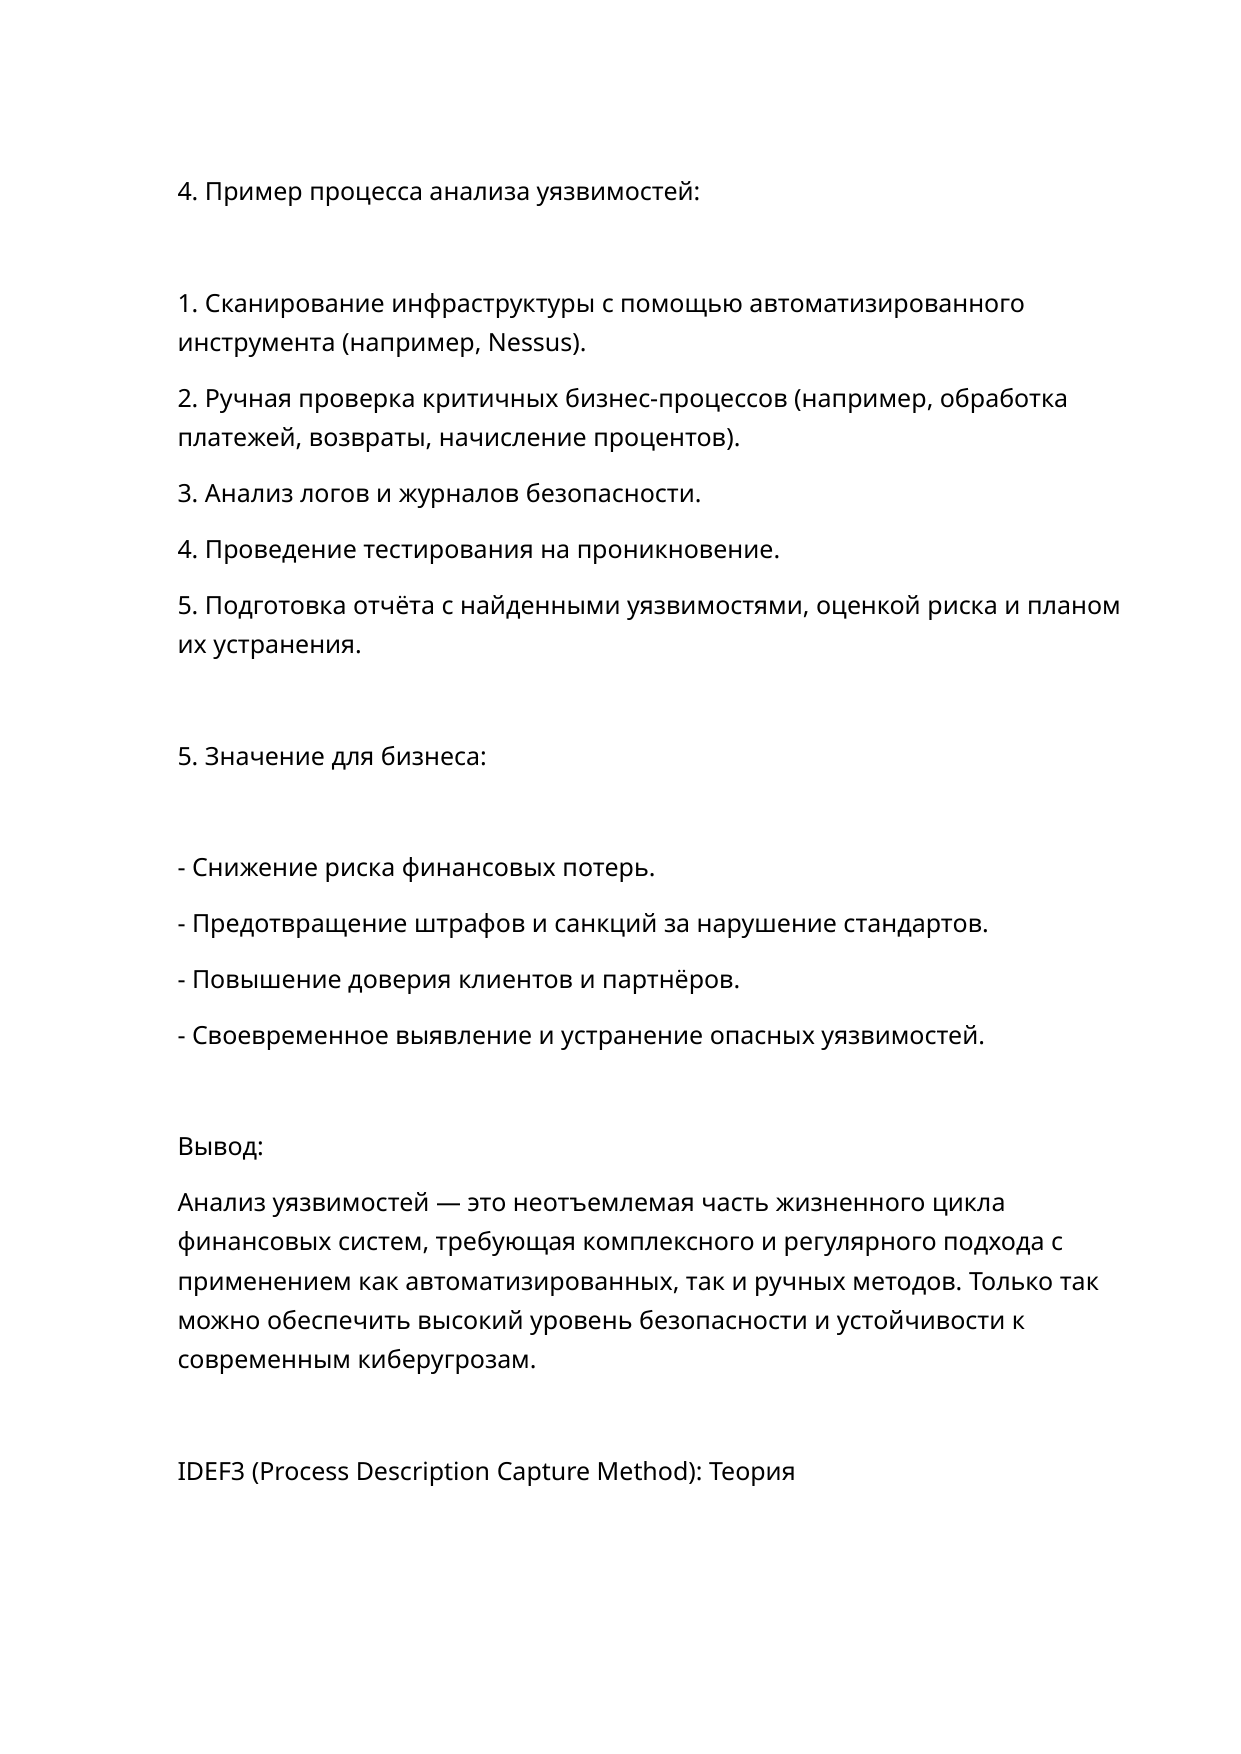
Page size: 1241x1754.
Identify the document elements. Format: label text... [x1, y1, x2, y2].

text 3. Анализ логов и журналов безопасности. [177, 476, 1152, 510]
text 5. Подготовка отчёта с найденными уязвимостями, оценкой риска и планом их устранения. [177, 587, 1152, 661]
text Вывод: [177, 1129, 1152, 1163]
text 5. Значение для бизнеса: [177, 738, 1152, 772]
text - Своевременное выявление и устранение опасных уязвимостей. [177, 1017, 1152, 1051]
text - Предотвращение штрафов и санкций за нарушение стандартов. [177, 906, 1152, 940]
text 1. Сканирование инфраструктуры с помощью автоматизированного инструмента (например, Nessus). [177, 286, 1152, 359]
text 2. Ручная проверка критичных бизнес-процессов (например, обработка платежей, возвраты, начисление процентов). [177, 381, 1152, 454]
text - Повышение доверия клиентов и партнёров. [177, 961, 1152, 996]
text IDEF3 (Process Description Capture Method): Теория [177, 1453, 1152, 1487]
text Анализ уязвимостей — это неотъемлемая часть жизненного цикла финансовых систем, требующая комплексного и регулярного подхода с применением как автоматизированных, так и ручных методов. Только так можно обеспечить высокий уровень безопасности и устойчивости к современным киберугрозам. [177, 1185, 1152, 1376]
text - Снижение риска финансовых потерь. [177, 850, 1152, 884]
text 4. Пример процесса анализа уязвимостей: [177, 174, 1152, 208]
text 4. Проведение тестирования на проникновение. [177, 531, 1152, 566]
